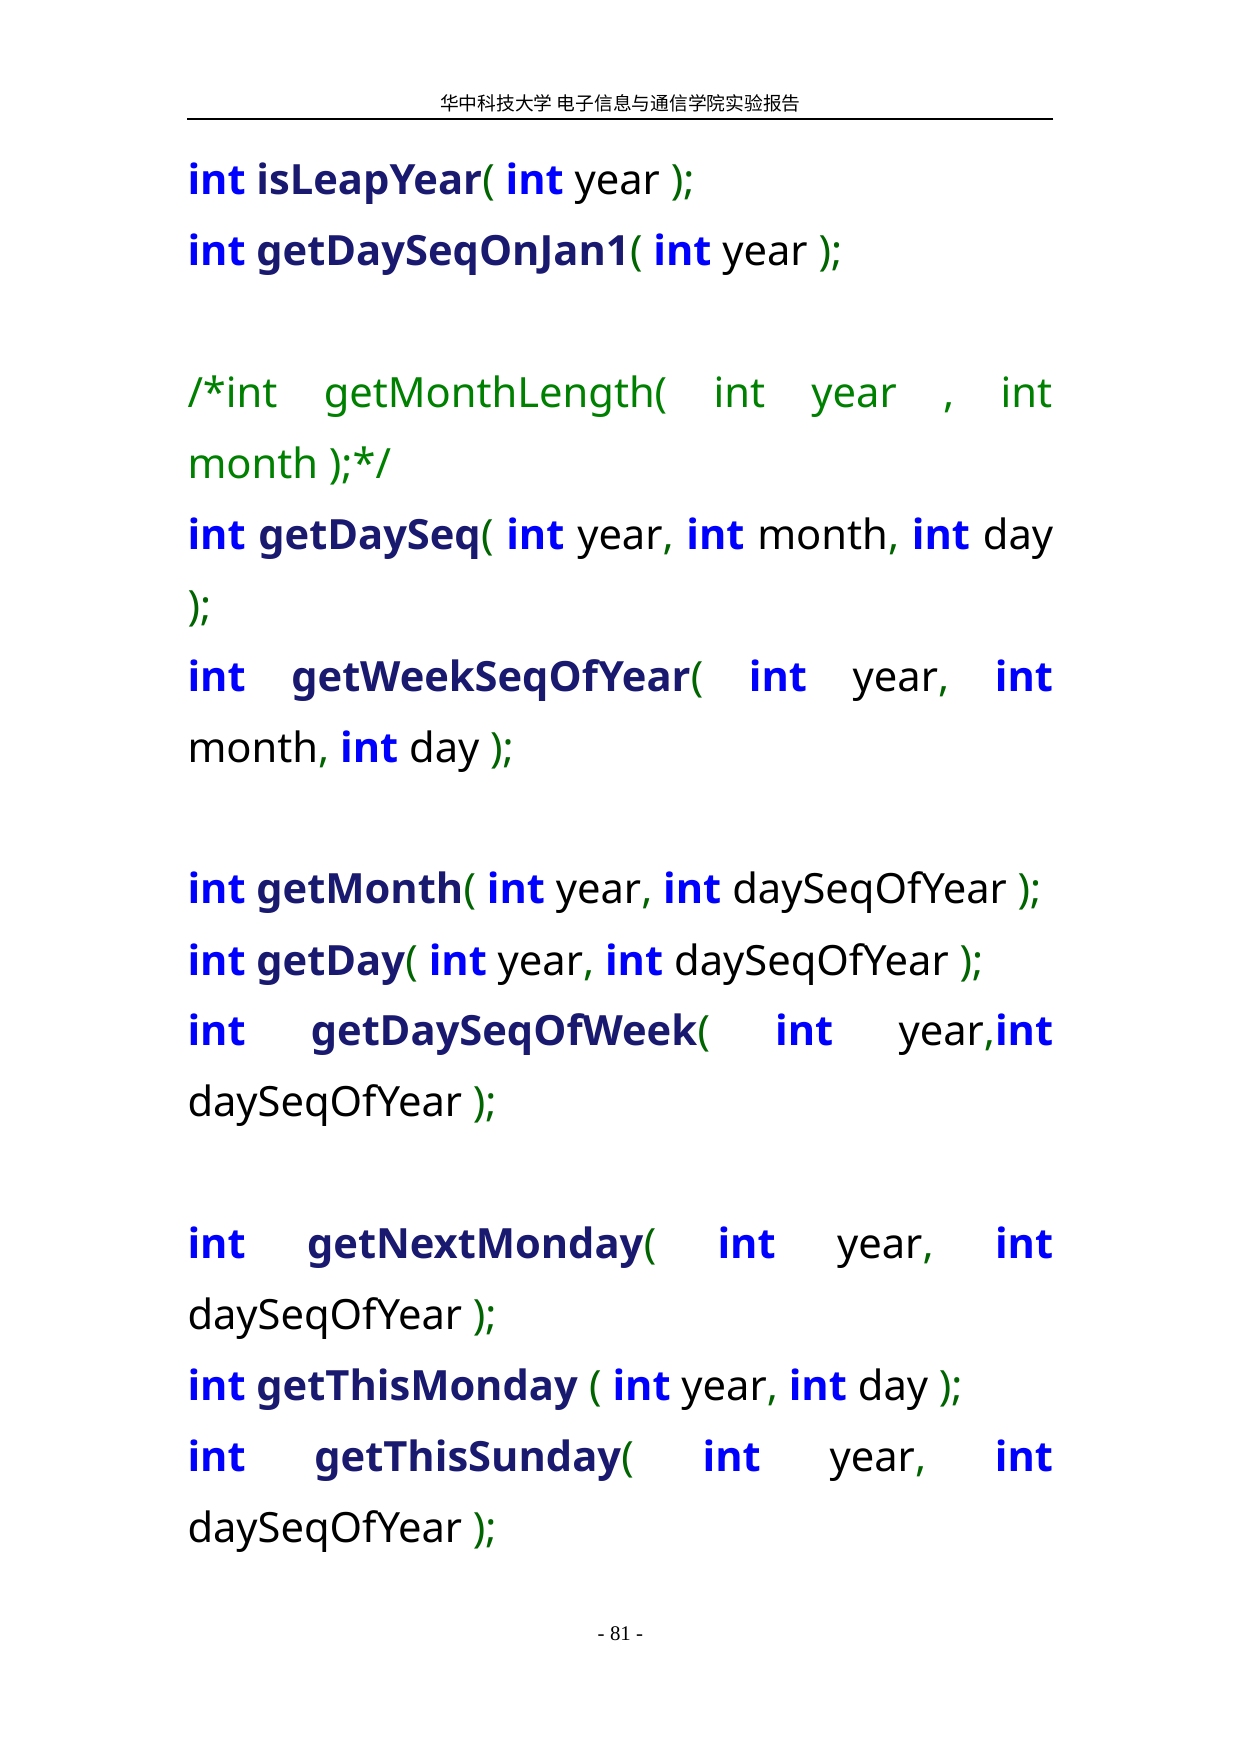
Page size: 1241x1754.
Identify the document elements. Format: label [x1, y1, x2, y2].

text [187, 150, 1053, 1554]
